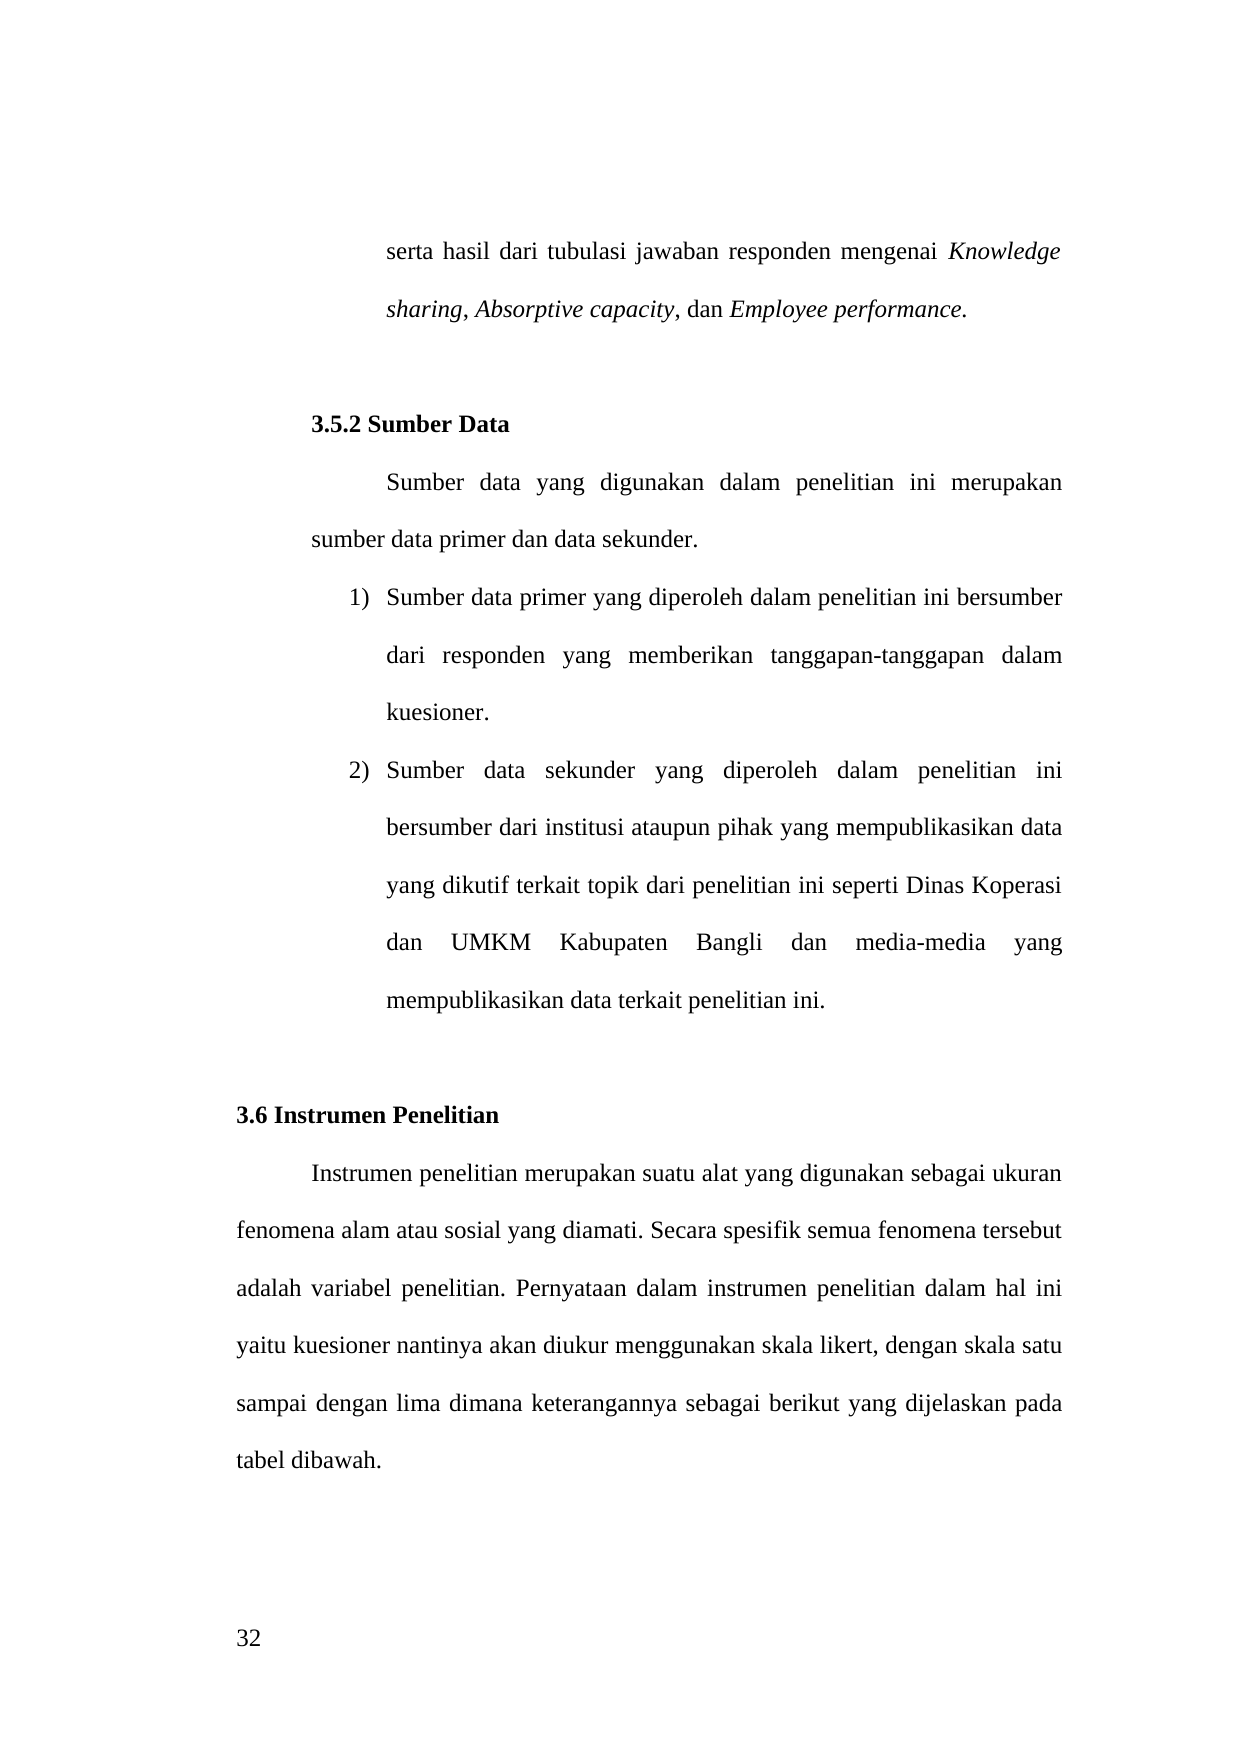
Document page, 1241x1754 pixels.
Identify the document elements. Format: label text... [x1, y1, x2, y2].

text 3.5.2 Sumber Data [311, 409, 1063, 438]
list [349, 236, 1063, 322]
text 3.6 Instrumen Penelitian [236, 1100, 1063, 1129]
list Sumber data sekunder yang diperoleh dalam penelitian ini bersumber dari institusi ataupun pihak yang mempublikasikan data yang dikutif terkait topik dari penelitian ini seperti Dinas Koperasi dan UMKM Kabupaten Bangli dan media-media yang mempublikasikan data terkait penelitian ini. [349, 755, 1063, 1013]
list Sumber data primer yang diperoleh dalam penelitian ini bersumber dari responden yang memberikan tanggapan-tanggapan dalam kuesioner. [349, 582, 1063, 726]
text Instrumen penelitian merupakan suatu alat yang digunakan sebagai ukuran fenomena alam atau sosial yang diamati. Secara spesifik semua fenomena tersebut adalah variabel penelitian. Pernyataan dalam instrumen penelitian dalam hal ini yaitu kuesioner nantinya akan diukur menggunakan skala likert, dengan skala satu sampai dengan lima dimana keterangannya sebagai berikut yang dijelaskan pada tabel dibawah. [236, 1158, 1063, 1474]
text Sumber data yang digunakan dalam penelitian ini merupakan sumber data primer dan data sekunder. [311, 467, 1063, 553]
